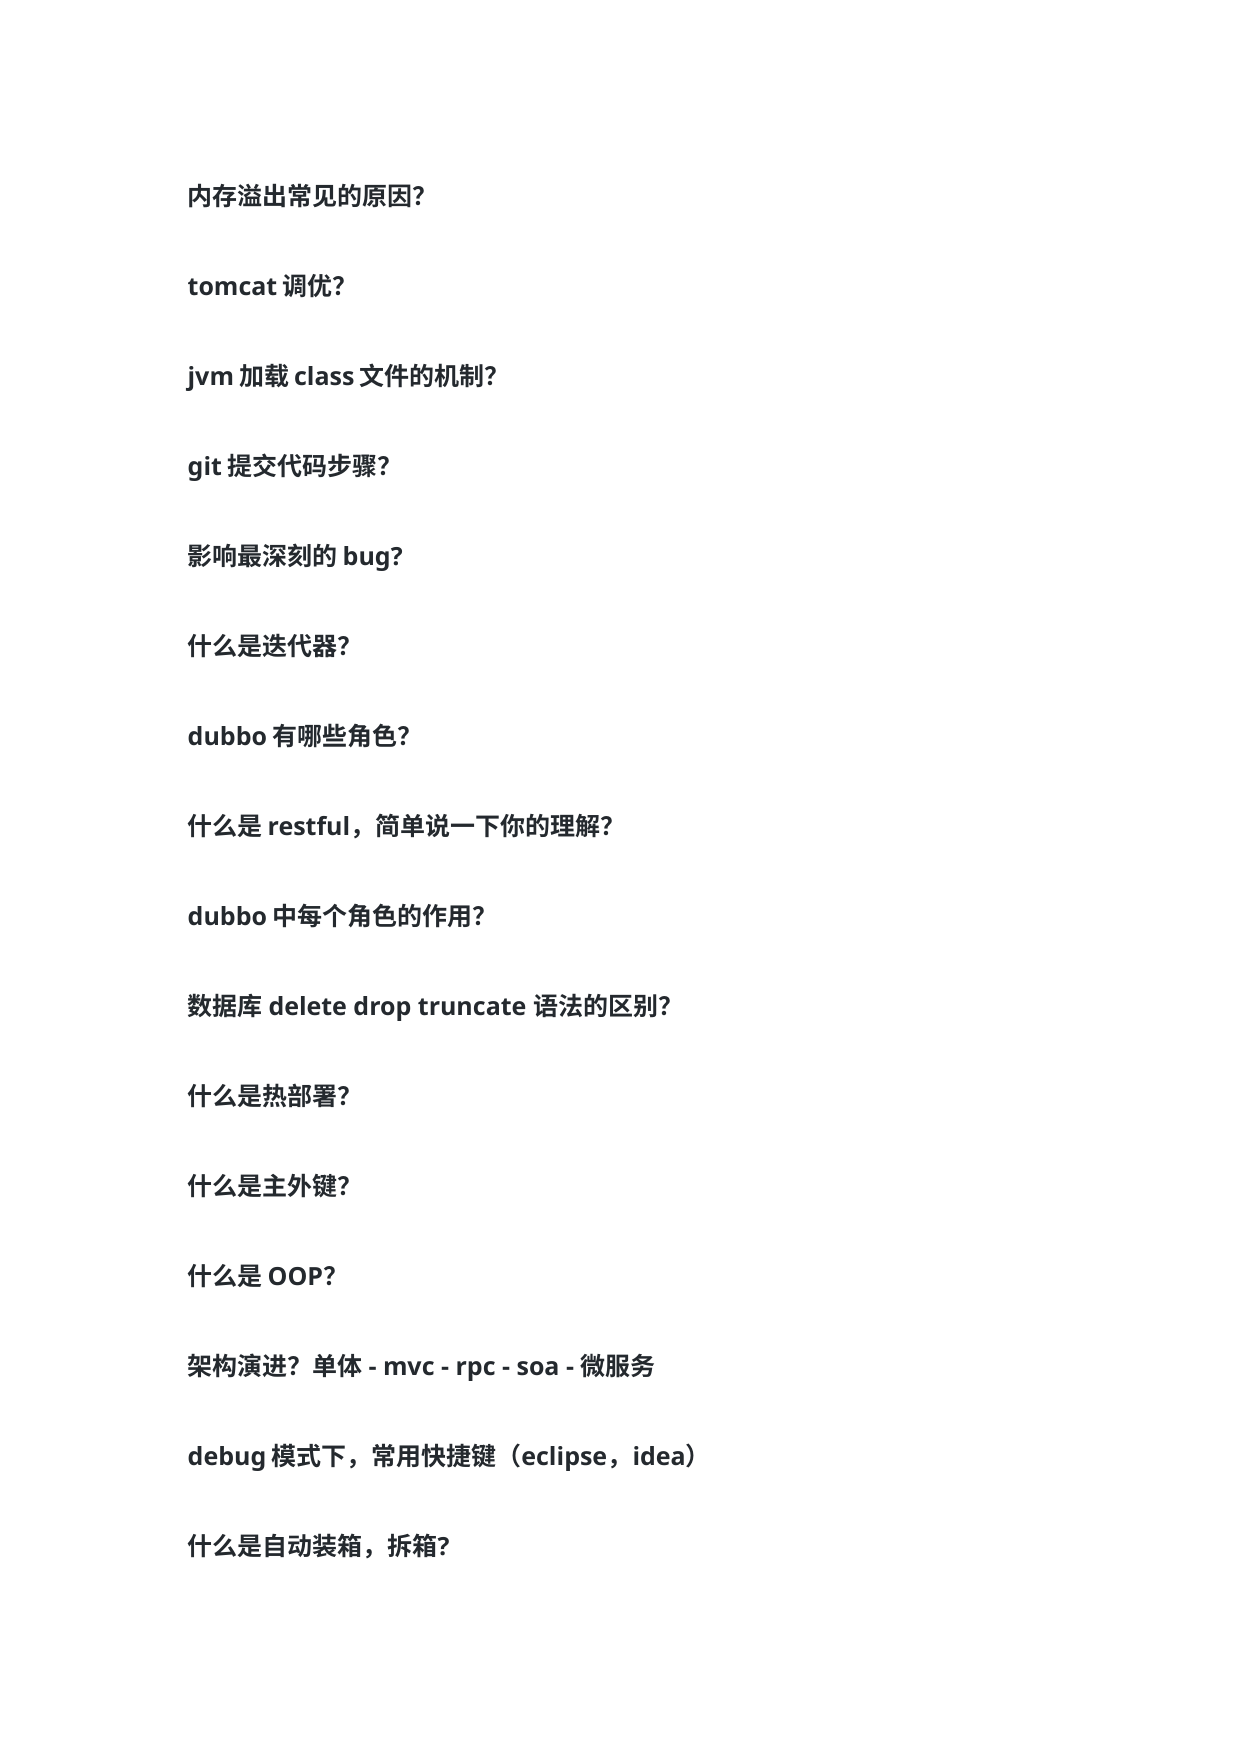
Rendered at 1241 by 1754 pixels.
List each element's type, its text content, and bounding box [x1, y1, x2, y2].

text debug模式下，常用快捷键（eclipse，idea） [187, 1422, 1053, 1487]
text 什么是自动装箱，拆箱? [187, 1512, 1053, 1577]
text tomcat调优？ [187, 252, 1053, 317]
text dubbo有哪些角色？ [187, 702, 1053, 767]
text dubbo中每个角色的作用？ [187, 882, 1053, 947]
text 什么是主外键？ [187, 1152, 1053, 1217]
text 什么是迭代器？ [187, 612, 1053, 677]
text jvm加载class文件的机制？ [187, 342, 1053, 407]
text 什么是热部署？ [187, 1062, 1053, 1127]
text 影响最深刻的bug? [187, 522, 1053, 587]
text 什么是OOP？ [187, 1242, 1053, 1307]
text 架构演进？单体 - mvc - rpc - soa - 微服务 [187, 1332, 1053, 1397]
text 数据库 delete drop truncate 语法的区别？ [187, 972, 1053, 1037]
text git提交代码步骤？ [187, 432, 1053, 497]
text 内存溢出常见的原因？ [187, 162, 1053, 227]
text 什么是restful，简单说一下你的理解？ [187, 792, 1053, 857]
